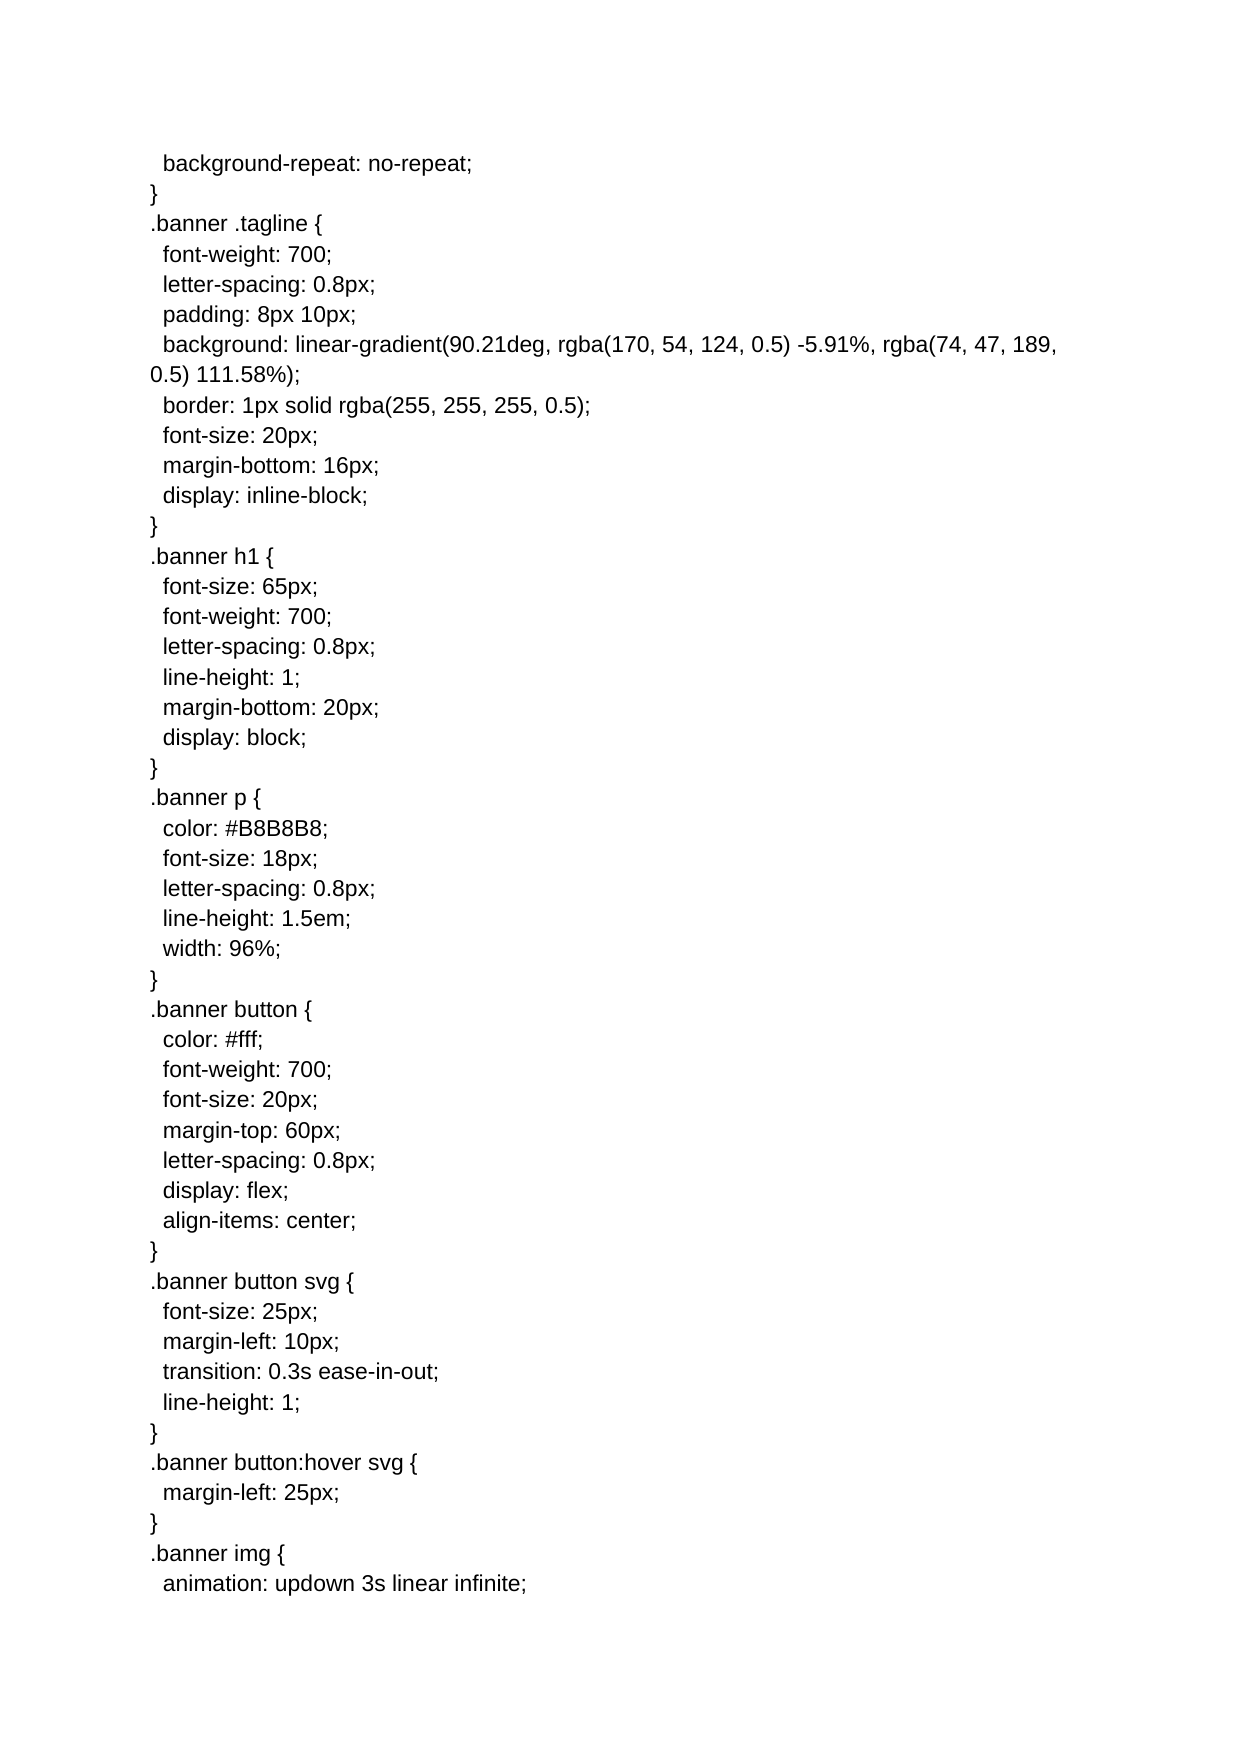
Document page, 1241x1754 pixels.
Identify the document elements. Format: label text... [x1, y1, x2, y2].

text font-size: 20px; [150, 422, 1090, 448]
text .banner img { [150, 1539, 1090, 1566]
text } [150, 512, 1090, 539]
text line-height: 1; [150, 1388, 1090, 1415]
text font-size: 20px; [150, 1086, 1090, 1113]
text font-weight: 700; [150, 1056, 1090, 1083]
text } [150, 1237, 1090, 1264]
text } [150, 754, 1090, 781]
text display: flex; [150, 1177, 1090, 1203]
text display: block; [150, 724, 1090, 750]
text margin-top: 60px; [150, 1117, 1090, 1143]
text } [150, 966, 1090, 992]
text } [150, 1509, 1090, 1536]
text .banner button svg { [150, 1268, 1090, 1294]
text font-size: 18px; [150, 845, 1090, 871]
text line-height: 1.5em; [150, 905, 1090, 932]
text font-weight: 700; [150, 241, 1090, 267]
text margin-left: 25px; [150, 1479, 1090, 1506]
text display: inline-block; [150, 482, 1090, 509]
text .banner button { [150, 996, 1090, 1022]
text font-weight: 700; [150, 603, 1090, 629]
text color: #fff; [150, 1026, 1090, 1052]
text width: 96%; [150, 935, 1090, 962]
text } [150, 180, 1090, 207]
text letter-spacing: 0.8px; [150, 271, 1090, 297]
text align-items: center; [150, 1207, 1090, 1234]
text .banner button:hover svg { [150, 1449, 1090, 1475]
text .banner p { [150, 784, 1090, 811]
text line-height: 1; [150, 663, 1090, 690]
text .banner h1 { [150, 543, 1090, 569]
text margin-left: 10px; [150, 1328, 1090, 1354]
text transition: 0.3s ease-in-out; [150, 1358, 1090, 1385]
text letter-spacing: 0.8px; [150, 1147, 1090, 1173]
text border: 1px solid rgba(255, 255, 255, 0.5); [150, 392, 1090, 418]
text letter-spacing: 0.8px; [150, 633, 1090, 660]
text font-size: 65px; [150, 573, 1090, 599]
text color: #B8B8B8; [150, 814, 1090, 841]
text background: linear-gradient(90.21deg, rgba(170, 54, 124, 0.5) -5.91%, rgba(74, 47, 189, 0.5) 111.58%); [150, 331, 1090, 388]
text background-repeat: no-repeat; [150, 150, 1090, 176]
text margin-bottom: 16px; [150, 452, 1090, 478]
text } [150, 1419, 1090, 1445]
text font-size: 25px; [150, 1298, 1090, 1324]
text letter-spacing: 0.8px; [150, 875, 1090, 901]
text animation: updown 3s linear infinite; [150, 1570, 1090, 1596]
text padding: 8px 10px; [150, 301, 1090, 327]
text margin-bottom: 20px; [150, 694, 1090, 720]
text .banner .tagline { [150, 210, 1090, 237]
